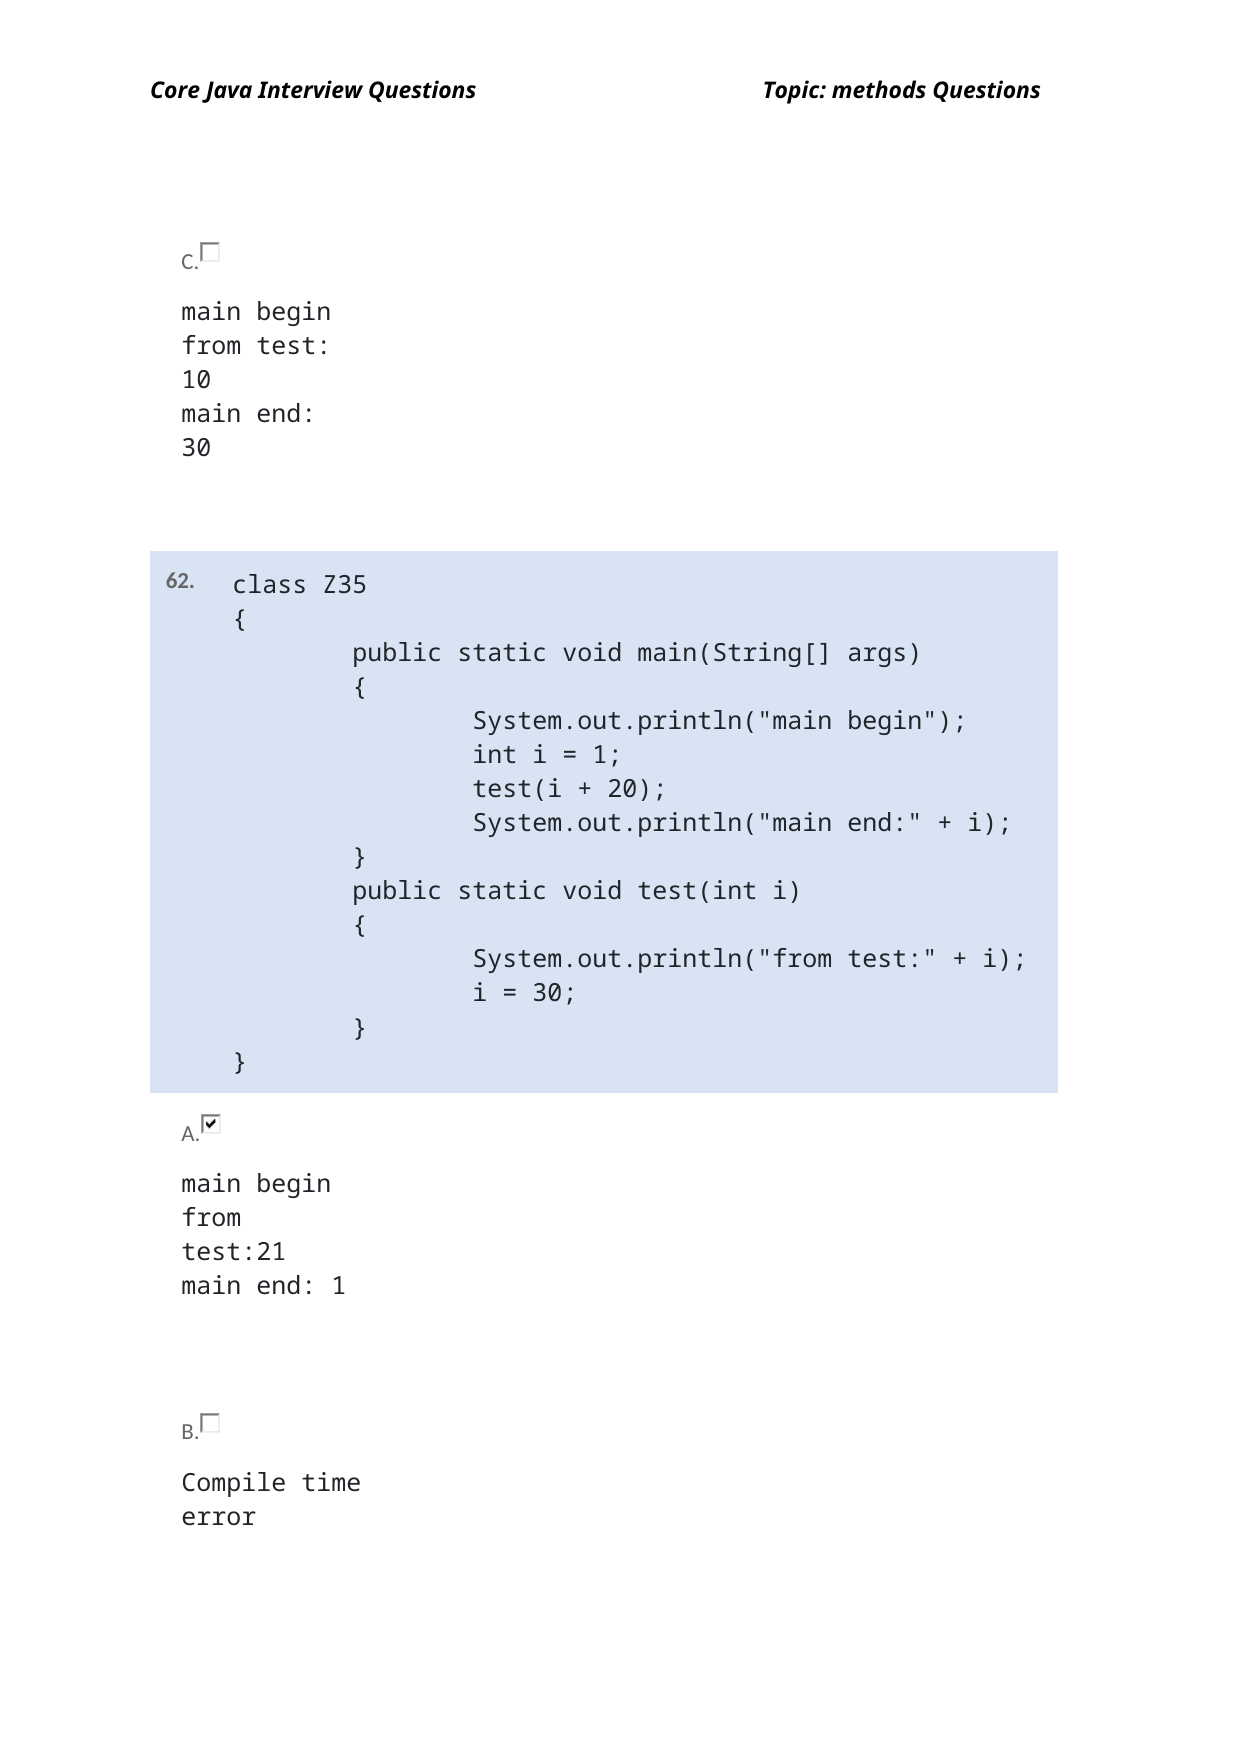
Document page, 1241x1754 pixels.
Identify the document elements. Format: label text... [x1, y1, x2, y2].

table_cell class Z35 { public static void main(String[] args) { System.out.println("main begin"); int i = 1; test(i + 20); System.out.println("main end:" + i); } public static void test(int i) { System.out.println("from test:" + i); i = 30; } } [216, 551, 1058, 1093]
table_cell [150, 150, 1090, 551]
table_cell 62. [150, 551, 216, 1093]
table_cell [150, 1093, 1090, 1595]
